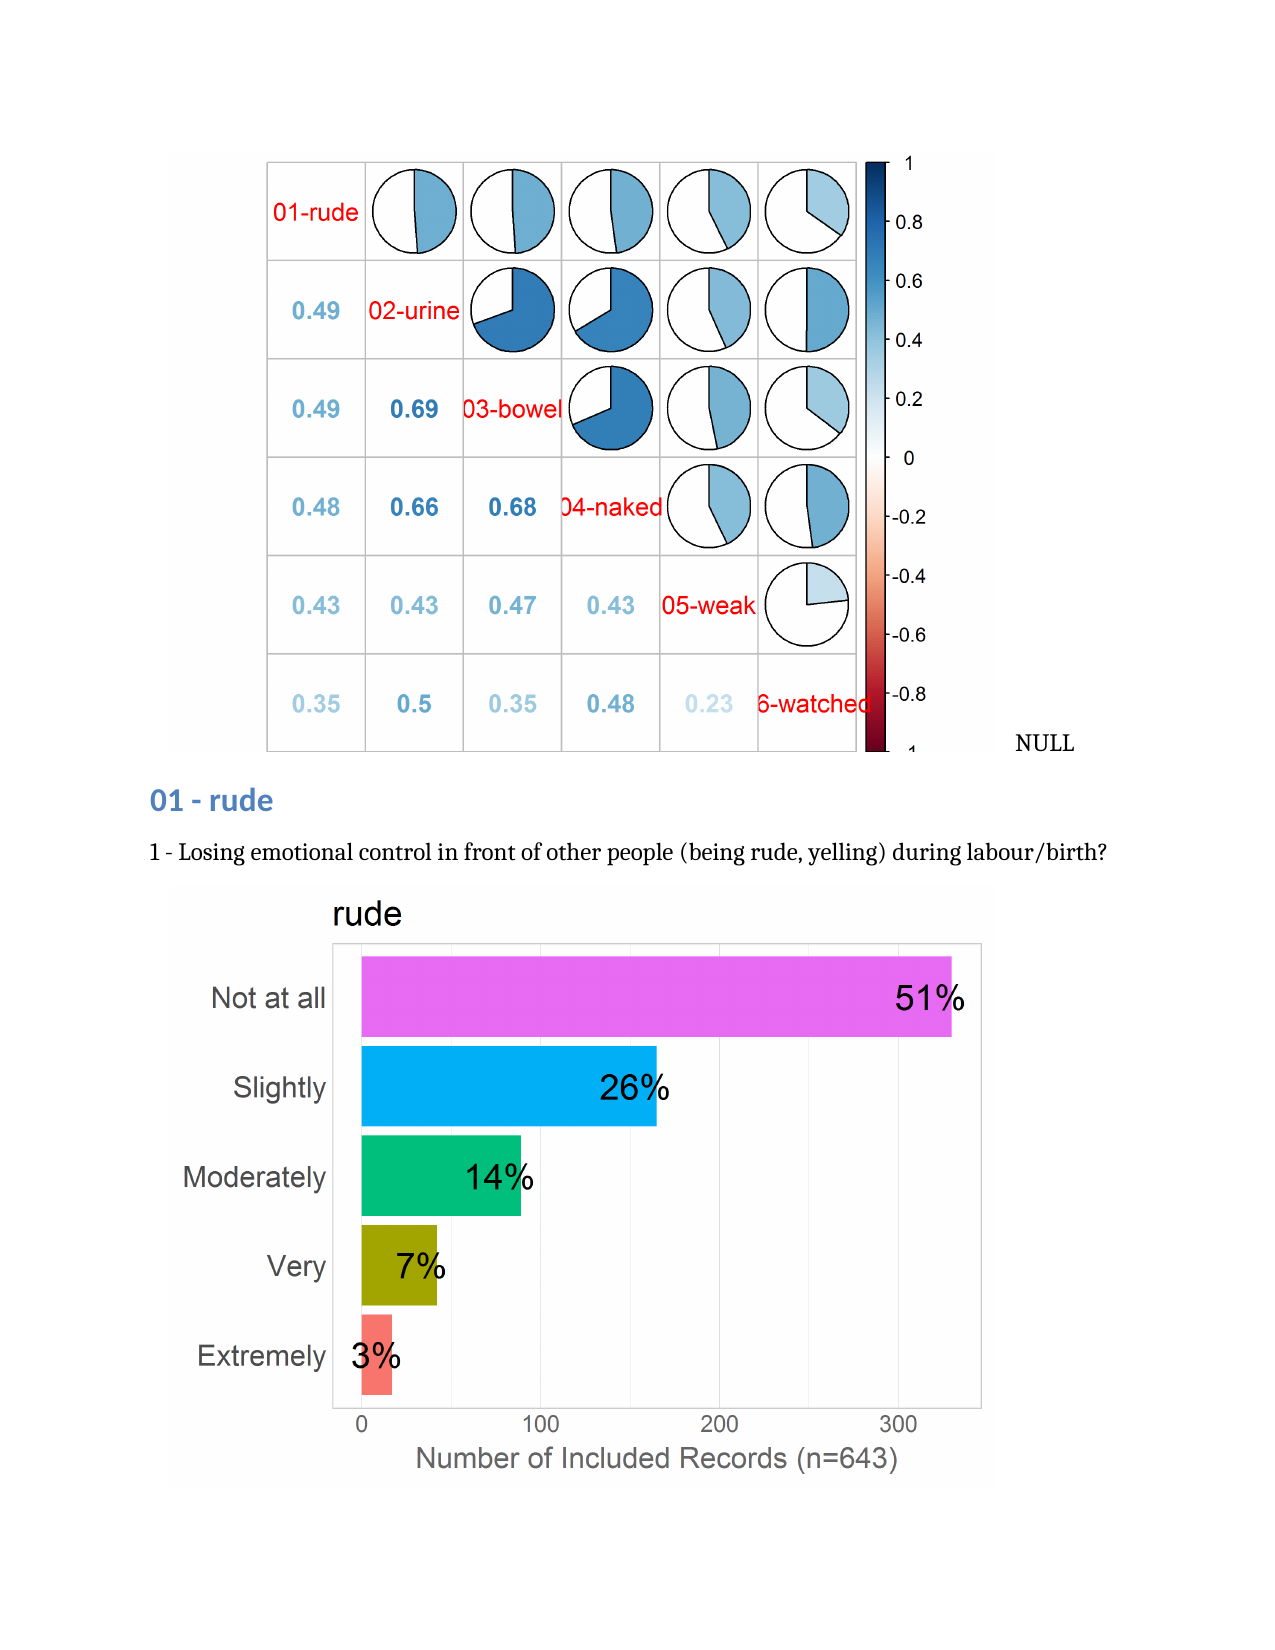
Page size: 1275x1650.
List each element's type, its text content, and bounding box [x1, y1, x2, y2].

picture [168, 885, 996, 1487]
text 1 - Losing emotional control in front of other people (being rude, yelling) during labour/birth? [150, 838, 1125, 867]
picture [168, 150, 996, 752]
subtitle 01 - rude [150, 778, 1125, 819]
